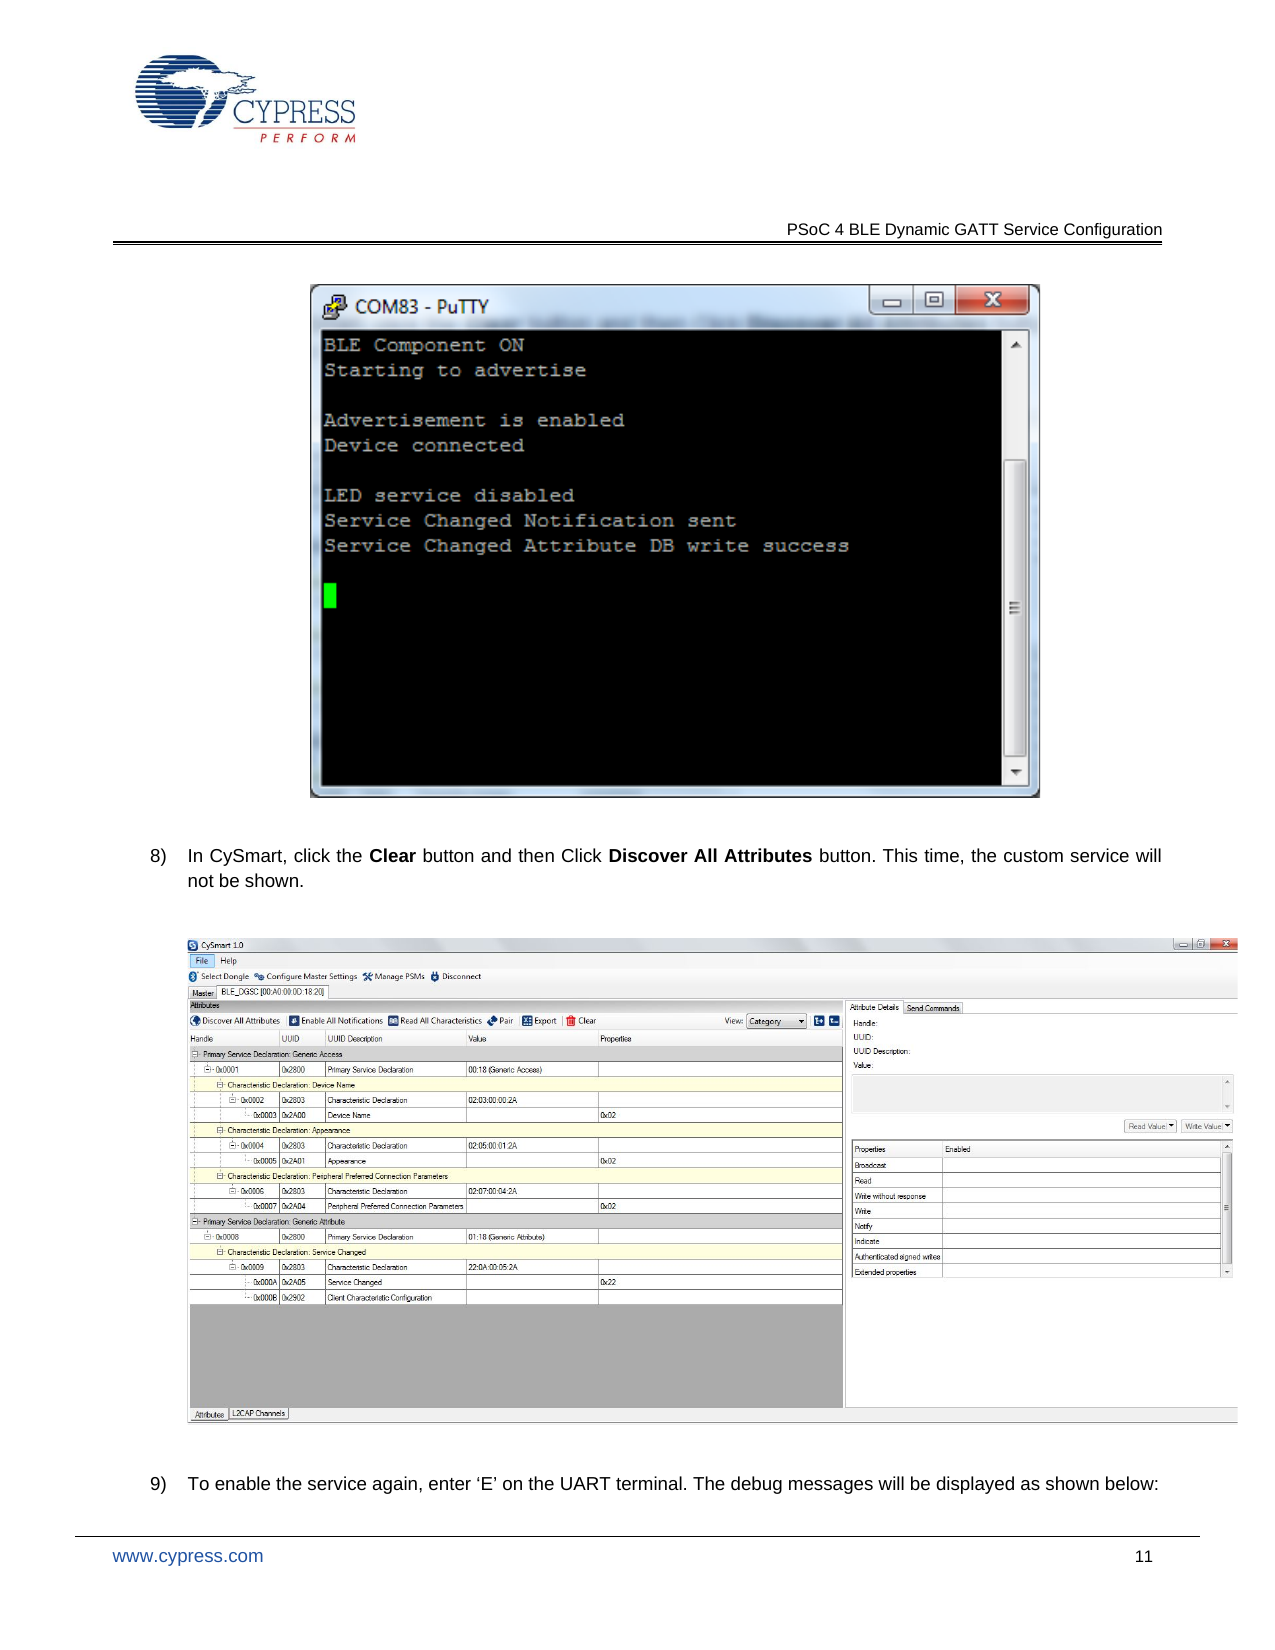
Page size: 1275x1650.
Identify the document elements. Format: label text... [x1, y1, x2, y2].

picture [187, 938, 1238, 1425]
picture [310, 284, 1041, 798]
list In CySmart, click the Clear button and then Click Discover All Attributes button. This time, the custom service will not be shown. [150, 845, 1162, 891]
list To enable the service again, enter ‘E’ on the UART terminal. The debug messages will be displayed as shown below: [150, 1472, 1162, 1494]
picture [112, 47, 380, 158]
